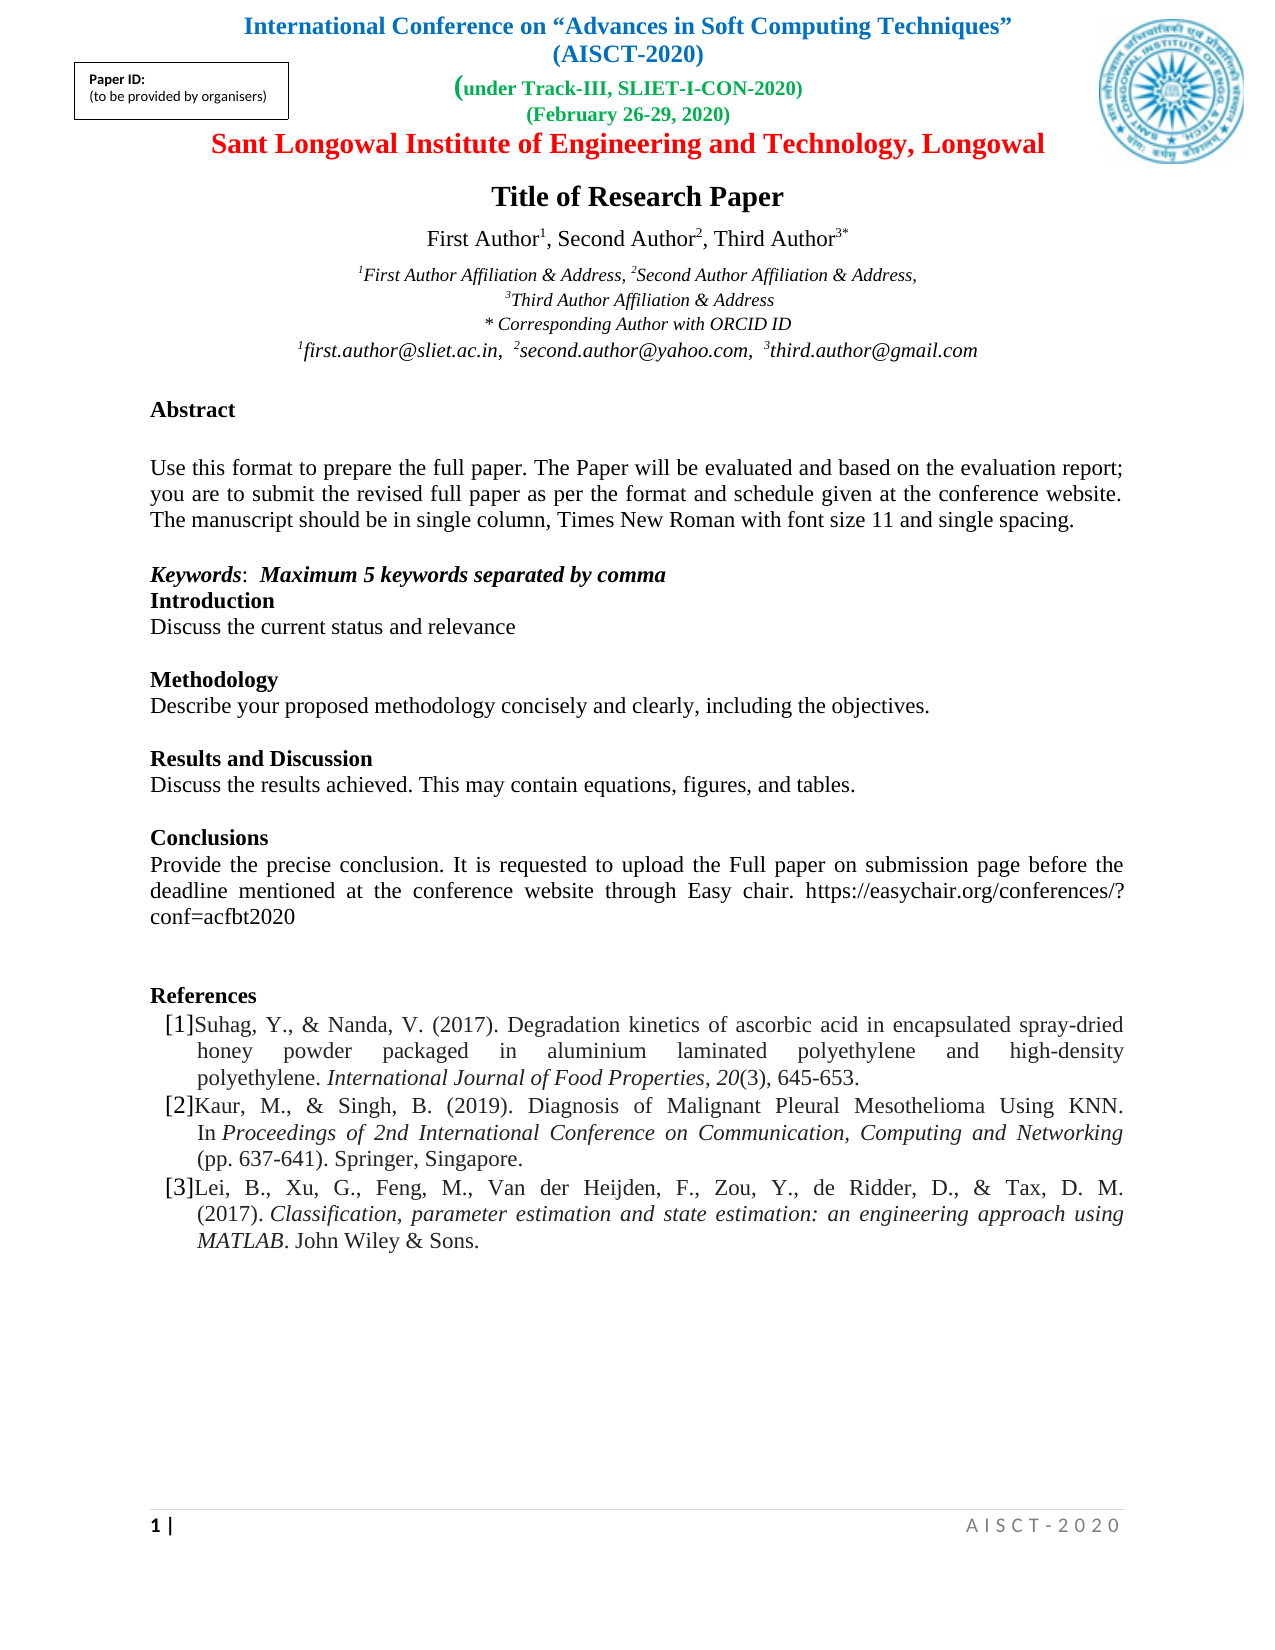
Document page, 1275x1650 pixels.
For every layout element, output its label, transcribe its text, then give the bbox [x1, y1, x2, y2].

text * Corresponding Author with ORCID ID [150, 313, 1125, 335]
text Results and Discussion [150, 745, 1125, 772]
title Title of Research Paper [150, 179, 1125, 212]
text Discuss the current status and relevance [150, 613, 1125, 640]
text Methodology [150, 666, 1125, 692]
text Use this format to prepare the full paper. The Paper will be evaluated and based on the evaluation report; you are to submit the revised full paper as per the format and schedule given at the conference website. The manuscript should be in single column, Times New Roman with font size 11 and single spacing. [150, 454, 1125, 533]
text References [150, 982, 1125, 1009]
text Introduction [150, 587, 1125, 613]
text First Author1, Second Author2, Third Author3* [150, 225, 1125, 251]
text Abstract [150, 396, 1129, 422]
text Keywords: Maximum 5 keywords separated by comma [150, 561, 1125, 587]
text 1first.author@sliet.ac.in, 2second.author@yahoo.com, 3third.author@gmail.com [150, 338, 1125, 362]
list Suhag, Y., & Nanda, V. (2017). Degradation kinetics of ascorbic acid in encapsulated spray-dried honey powder packaged in aluminium laminated polyethylene and high-density polyethylene. International Journal of Food Properties, 20(3), 645-653. [165, 1009, 1125, 1090]
list Lei, B., Xu, G., Feng, M., Van der Heijden, F., Zou, Y., de Ridder, D., & Tax, D. M. (2017). Classification, parameter estimation and state estimation: an engineering approach using MATLAB. John Wiley & Sons. [165, 1172, 1125, 1253]
text Discuss the results achieved. This may contain equations, figures, and tables. [150, 772, 1125, 798]
text Conclusions [150, 824, 1125, 851]
text 3Third Author Affiliation & Address [150, 288, 1125, 310]
text 1First Author Affiliation & Address, 2Second Author Affiliation & Address, [150, 264, 1125, 285]
list Kaur, M., & Singh, B. (2019). Diagnosis of Malignant Pleural Mesothelioma Using KNN. In Proceedings of 2nd International Conference on Communication, Computing and Networking (pp. 637-641). Springer, Singapore. [165, 1090, 1125, 1172]
text Provide the precise conclusion. It is requested to upload the Full paper on submission page before the deadline mentioned at the conference website through Easy chair. https://easychair.org/conferences/?conf=acfbt2020 [150, 851, 1125, 930]
text Describe your proposed methodology concisely and clearly, including the objectives. [150, 692, 1125, 719]
